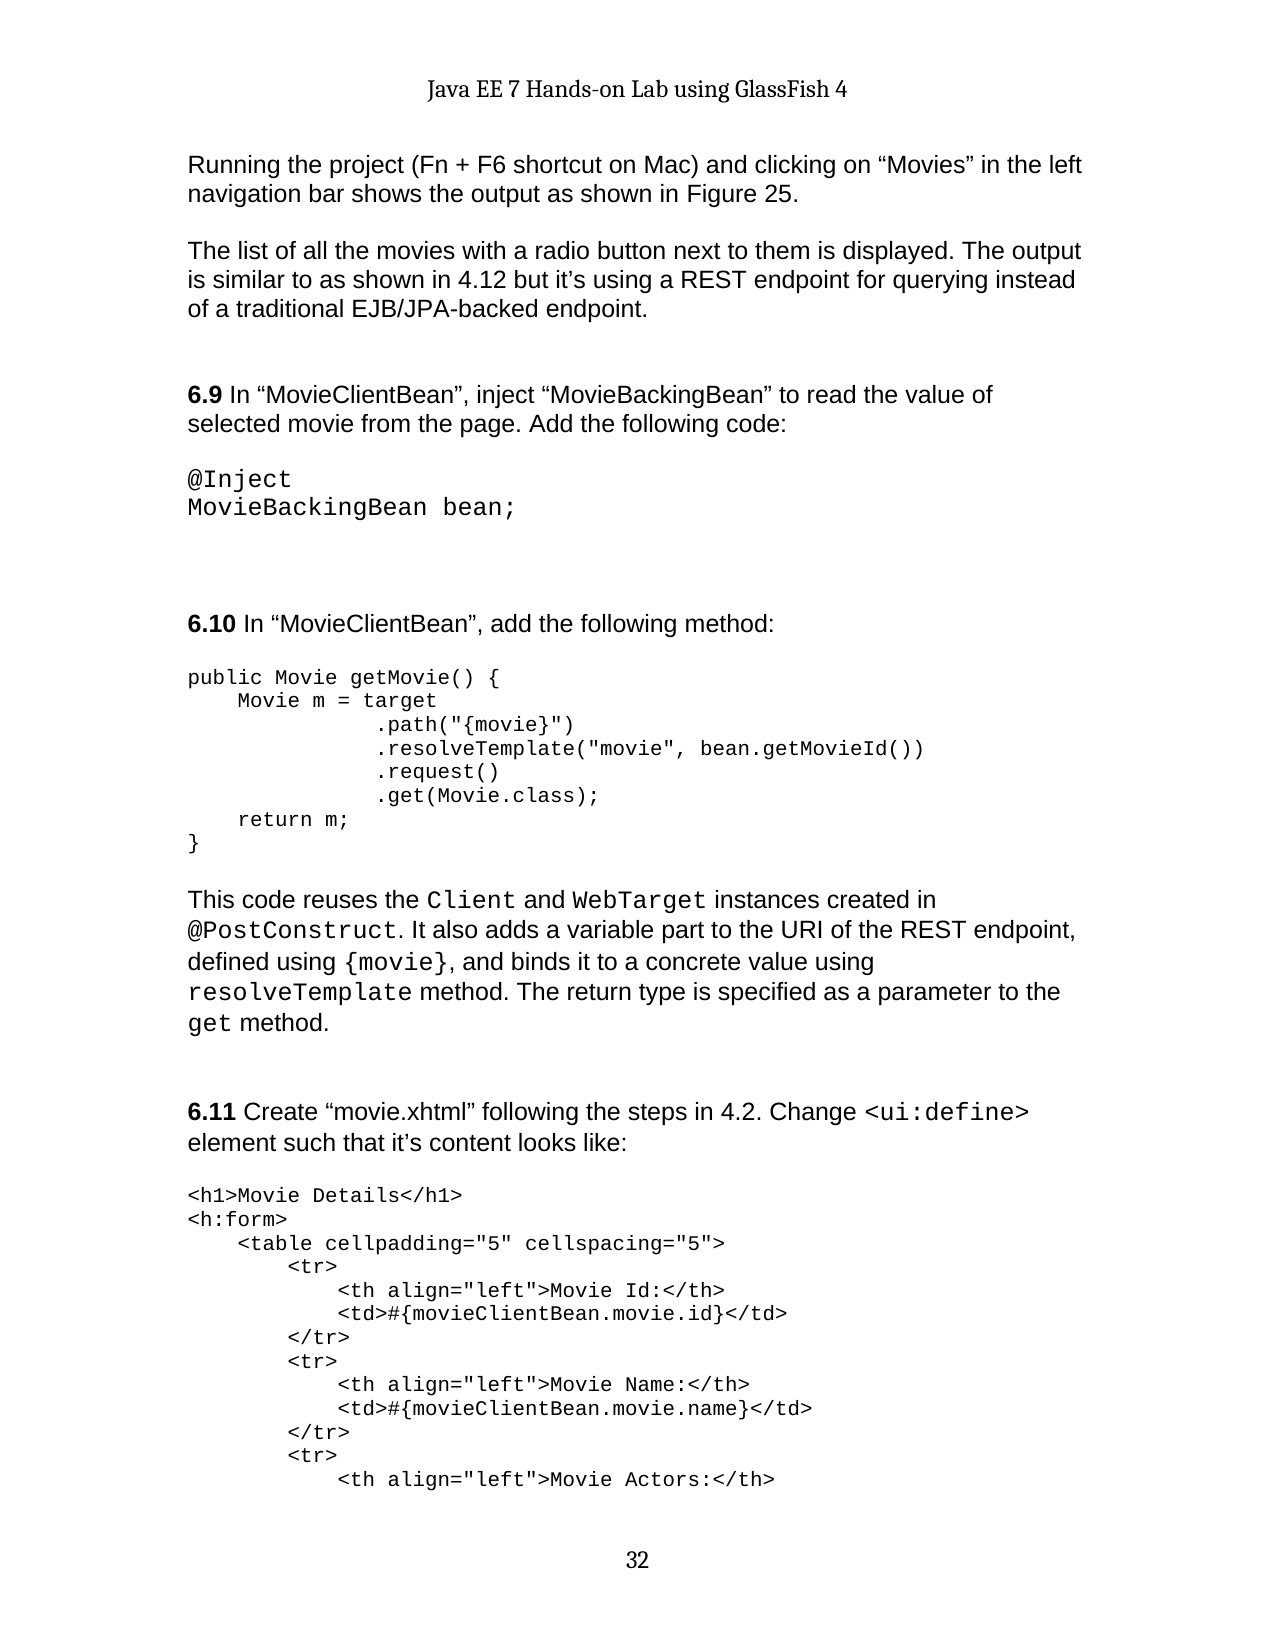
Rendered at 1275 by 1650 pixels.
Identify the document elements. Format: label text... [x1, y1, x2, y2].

list <th align="left">Movie Name:</th> [187, 1374, 1087, 1398]
list Running the project (Fn + F6 shortcut on Mac) and clicking on “Movies” in the left navigation bar shows the output as shown in Figure 25. [187, 150, 1087, 207]
list <th align="left">Movie Id:</th> [187, 1280, 1087, 1303]
list return m; [187, 808, 1087, 832]
list Movie m = target [187, 690, 1087, 714]
list <td>#{movieClientBean.movie.id}</td> [187, 1303, 1087, 1327]
list </tr> [187, 1422, 1087, 1445]
list .get(Movie.class); [187, 785, 1087, 808]
list 6.11 Create “movie.xhtml” following the steps in 4.2. Change <ui:define> element such that it’s content looks like: [187, 1097, 1087, 1156]
list } [187, 832, 1087, 856]
list <tr> [187, 1256, 1087, 1280]
list <td>#{movieClientBean.movie.name}</td> [187, 1398, 1087, 1422]
list @Inject [187, 466, 1087, 494]
list <h1>Movie Details</h1> [187, 1185, 1087, 1209]
list 6.10 In “MovieClientBean”, add the following method: [187, 609, 1087, 638]
list <th align="left">Movie Actors:</th> [187, 1469, 1087, 1493]
list <table cellpadding="5" cellspacing="5"> [187, 1232, 1087, 1256]
list 6.9 In “MovieClientBean”, inject “MovieBackingBean” to read the value of selected movie from the page. Add the following code: [187, 380, 1087, 437]
list This code reuses the Client and WebTarget instances created in @PostConstruct. It also adds a variable part to the URI of the REST endpoint, defined using {movie}, and binds it to a concrete value using resolveTemplate method. The return type is specified as a parameter to the get method. [187, 884, 1087, 1039]
list public Movie getMovie() { [187, 667, 1087, 690]
list MovieBackingBean bean; [187, 494, 1087, 523]
list <tr> [187, 1351, 1087, 1374]
list <h:form> [187, 1209, 1087, 1232]
list </tr> [187, 1327, 1087, 1351]
list <tr> [187, 1445, 1087, 1469]
list .path("{movie}") [187, 714, 1087, 738]
list .request() [187, 761, 1087, 785]
list .resolveTemplate("movie", bean.getMovieId()) [187, 738, 1087, 761]
